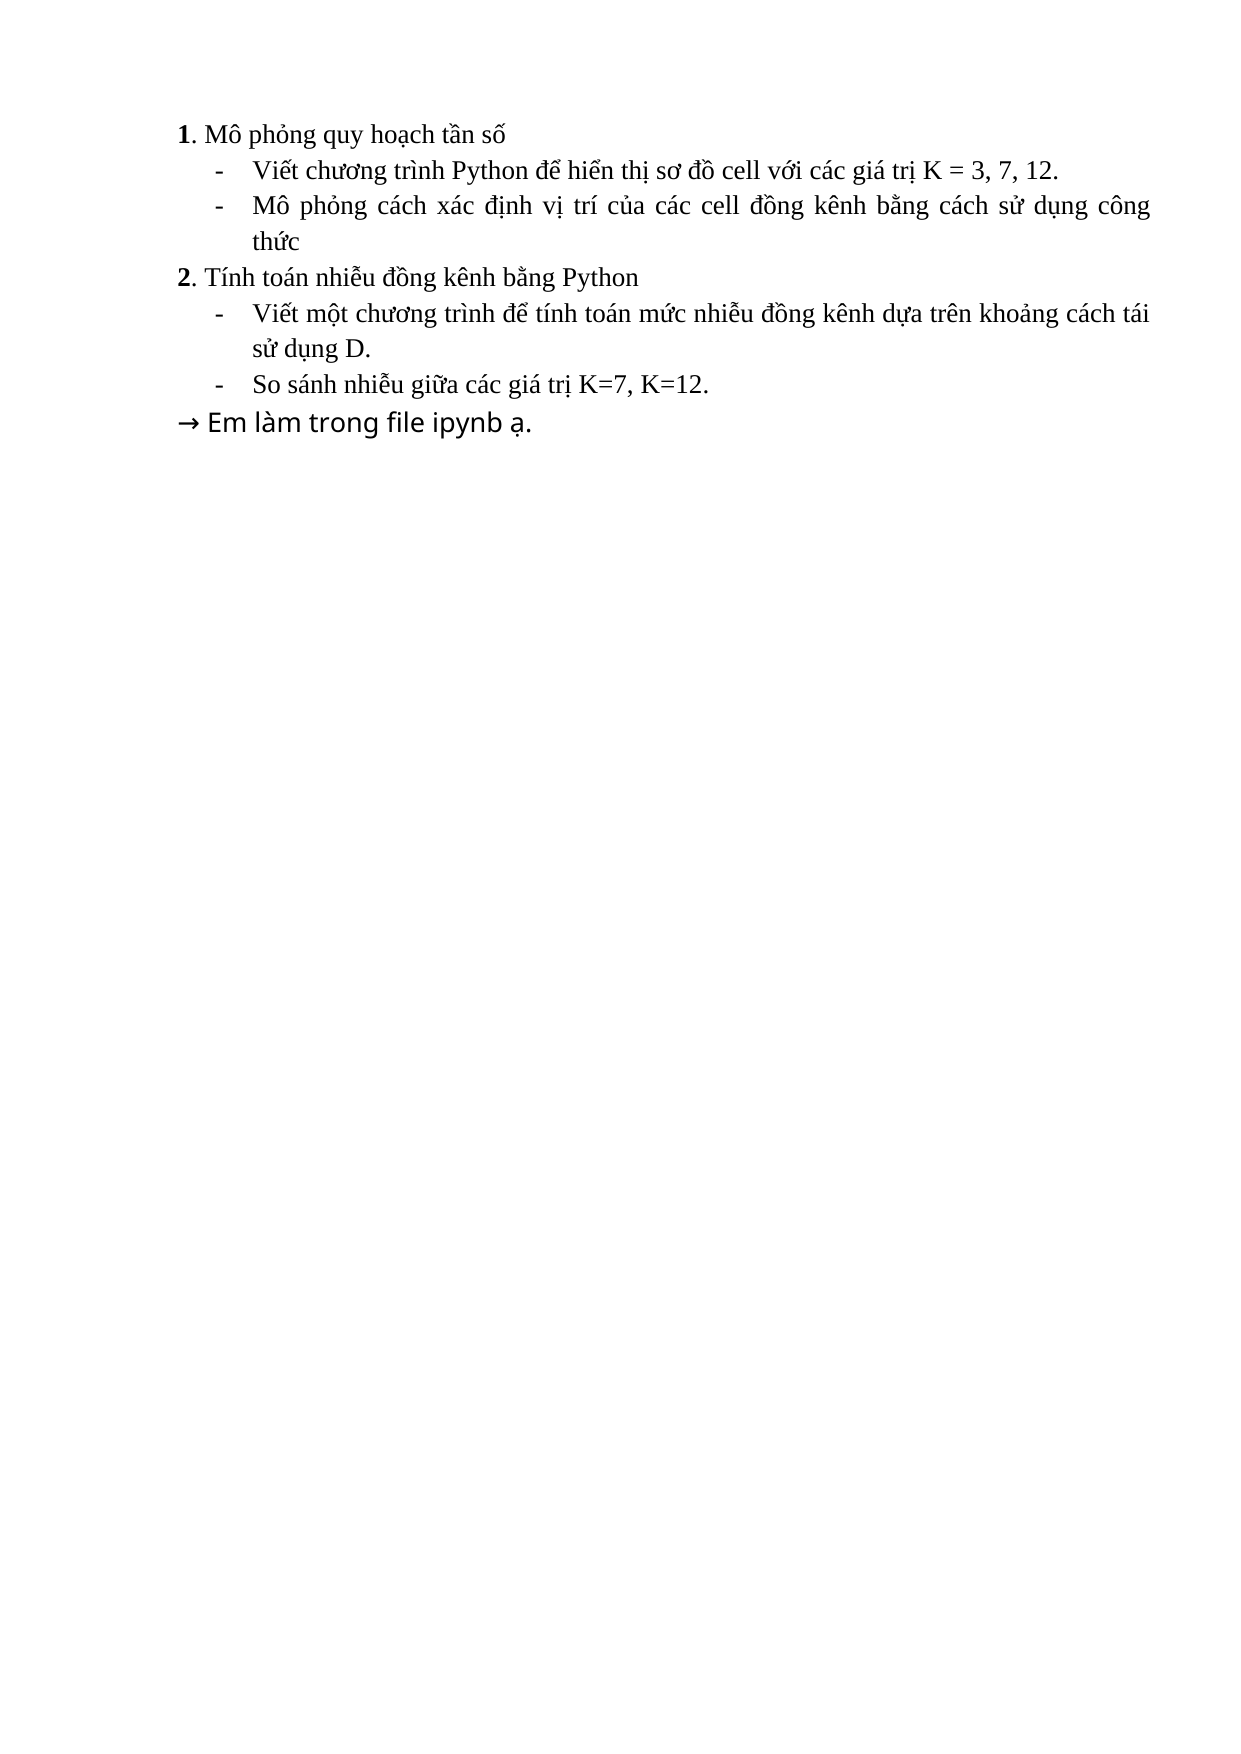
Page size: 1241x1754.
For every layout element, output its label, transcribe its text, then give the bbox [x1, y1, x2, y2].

text 1. Mô phỏng quy hoạch tần số [177, 118, 1152, 149]
list Viết một chương trình để tính toán mức nhiễu đồng kênh dựa trên khoảng cách tái sử dụng D. [214, 297, 1152, 363]
list So sánh nhiễu giữa các giá trị K=7, K=12. [214, 368, 1152, 399]
text 2. Tính toán nhiễu đồng kênh bằng Python [177, 261, 1152, 292]
text → Em làm trong file ipynb ạ. [177, 404, 1152, 441]
list Viết chương trình Python để hiển thị sơ đồ cell với các giá trị K = 3, 7, 12. [214, 154, 1152, 185]
list Mô phỏng cách xác định vị trí của các cell đồng kênh bằng cách sử dụng công thức [214, 189, 1152, 256]
